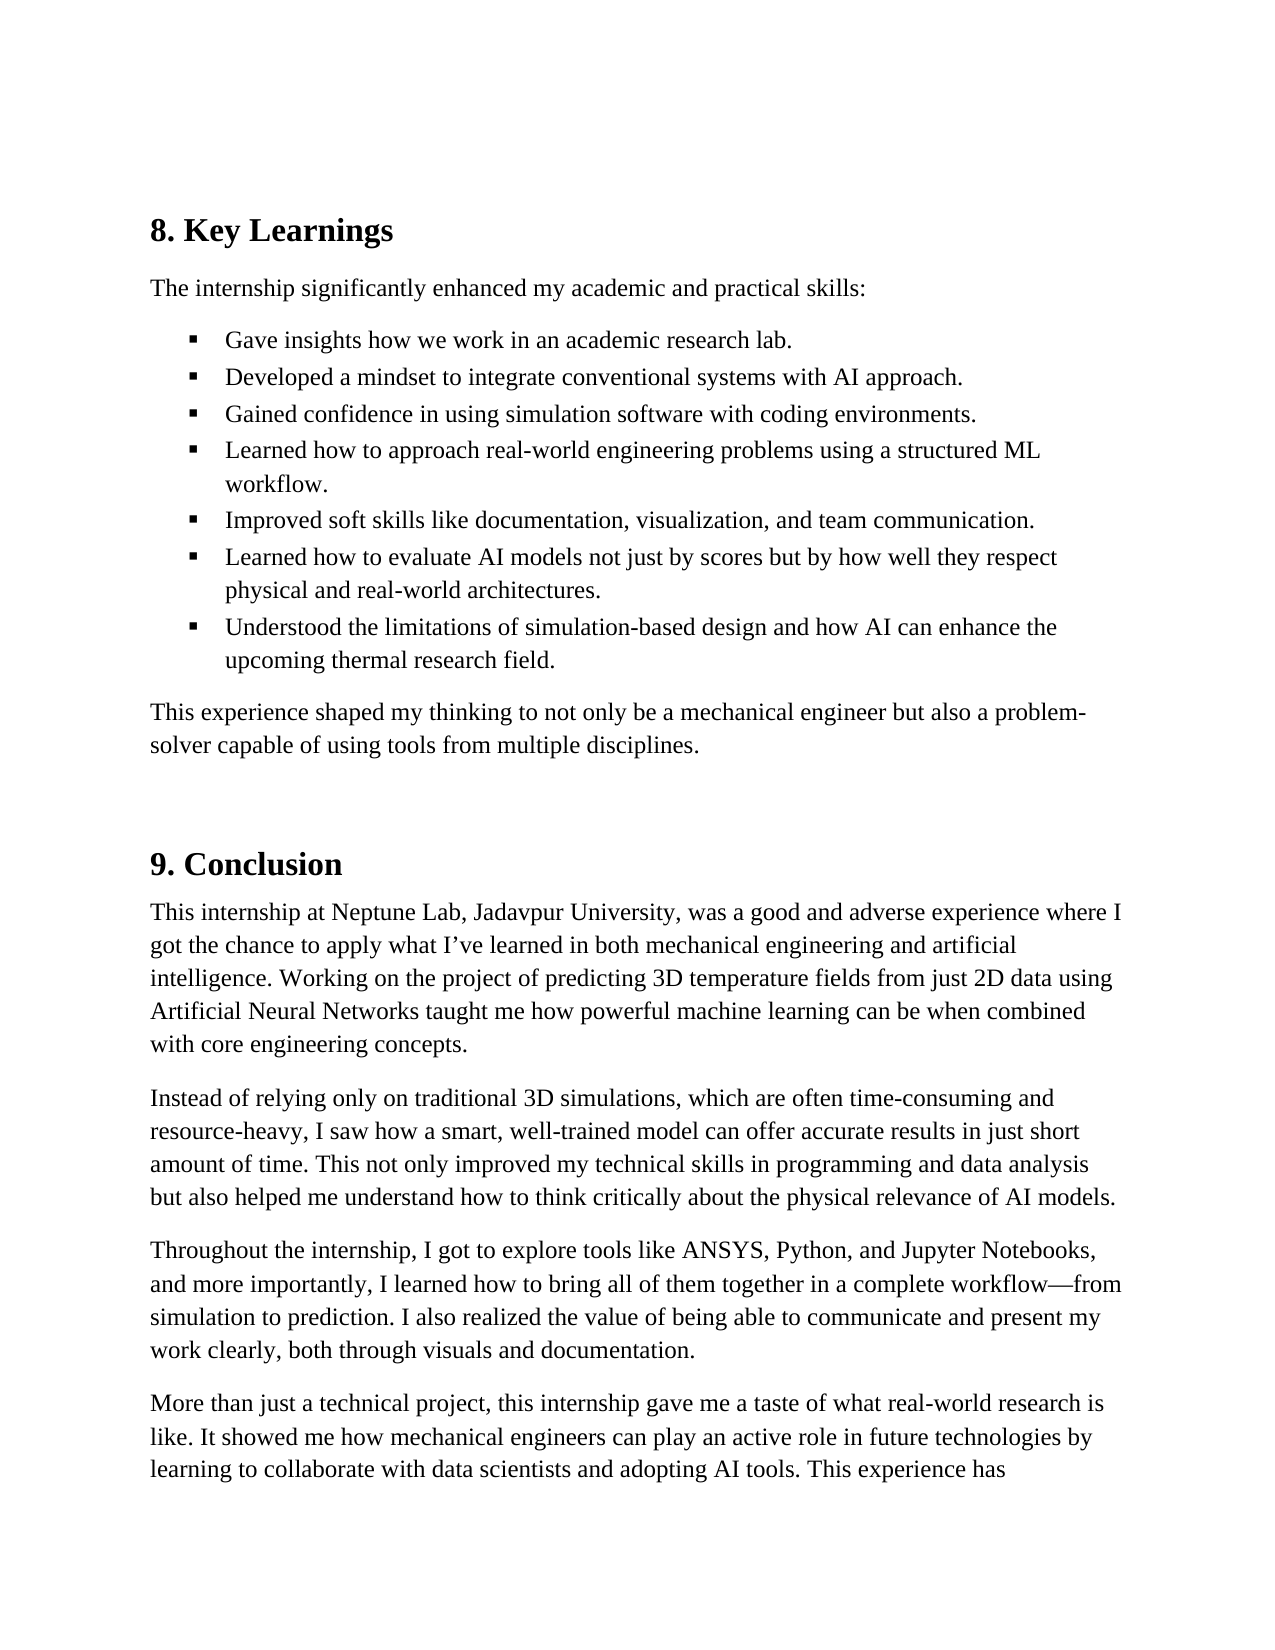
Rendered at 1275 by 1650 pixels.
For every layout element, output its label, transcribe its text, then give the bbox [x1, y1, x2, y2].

list Gave insights how we work in an academic research lab. [187, 325, 1125, 354]
text This internship at Neptune Lab, Jadavpur University, was a good and adverse experience where I got the chance to apply what I’ve learned in both mechanical engineering and artificial intelligence. Working on the project of predicting 3D temperature fields from just 2D data using Artificial Neural Networks taught me how powerful machine learning can be when combined with core engineering concepts. [150, 897, 1125, 1058]
list Understood the limitations of simulation-based design and how AI can enhance the upcoming thermal research field. [187, 612, 1125, 674]
text Throughout the internship, I got to explore tools like ANSYS, Python, and Jupyter Notebooks, and more importantly, I learned how to bring all of them together in a complete workflow—from simulation to prediction. I also realized the value of being able to communicate and present my work clearly, both through visuals and documentation. [150, 1236, 1125, 1363]
subtitle 8. Key Learnings [150, 211, 1125, 249]
list Developed a mindset to integrate conventional systems with AI approach. [187, 362, 1125, 391]
text This experience shaped my thinking to not only be a mechanical engineer but also a problem-solver capable of using tools from multiple disciplines. [150, 697, 1125, 758]
list Improved soft skills like documentation, visualization, and team communication. [187, 505, 1125, 534]
list Gained confidence in using simulation software with coding environments. [187, 399, 1125, 428]
text Instead of relying only on traditional 3D simulations, which are often time-consuming and resource-heavy, I saw how a smart, well-trained model can offer accurate results in just short amount of time. This not only improved my technical skills in programming and data analysis but also helped me understand how to think critically about the physical relevance of AI models. [150, 1083, 1125, 1211]
subtitle 9. Conclusion [150, 844, 1125, 883]
text The internship significantly enhanced my academic and practical skills: [150, 273, 1125, 302]
list Learned how to evaluate AI models not just by scores but by how well they respect physical and real-world architectures. [187, 542, 1125, 604]
list Learned how to approach real-world engineering problems using a structured ML workflow. [187, 436, 1125, 497]
